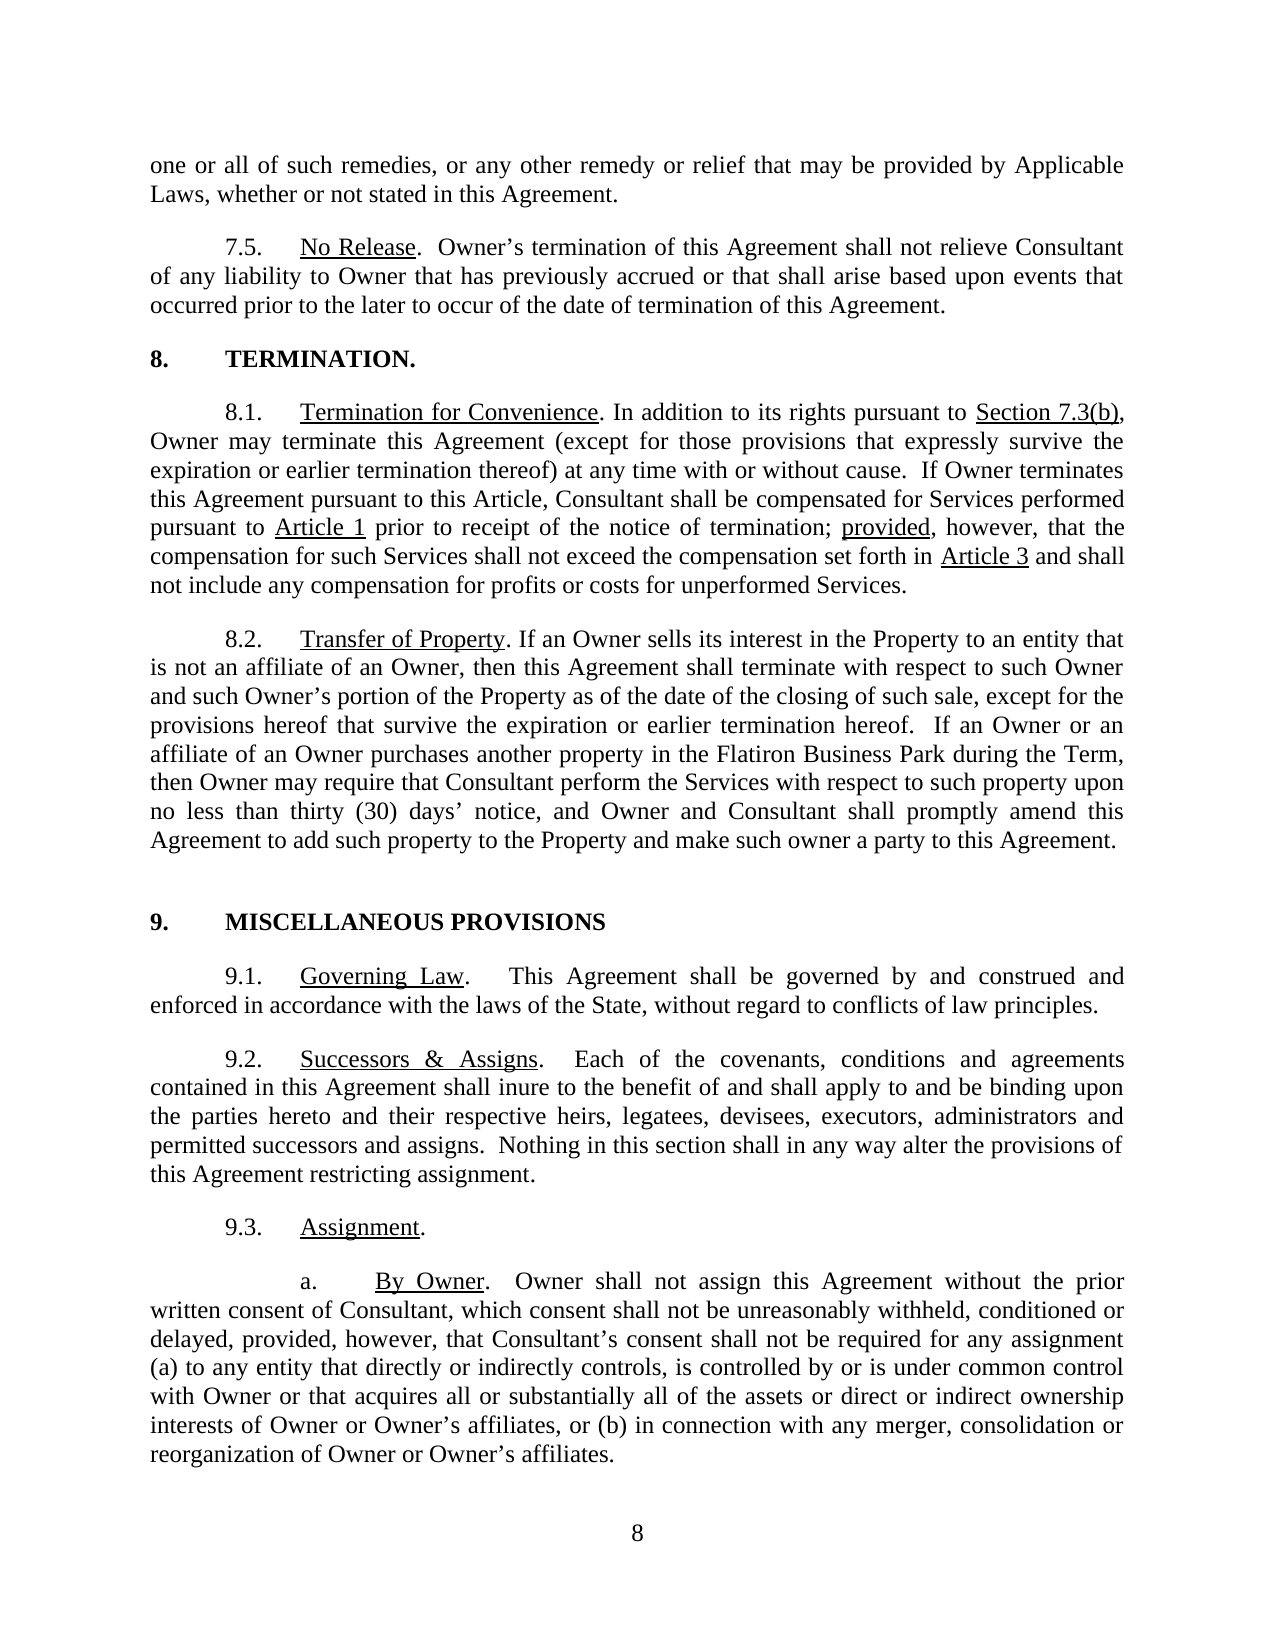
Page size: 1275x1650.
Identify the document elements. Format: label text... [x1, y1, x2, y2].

list Transfer of Property. If an Owner sells its interest in the Property to an entity that is not an affiliate of an Owner, then this Agreement shall terminate with respect to such Owner and such Owner’s portion of the Property as of the date of the closing of such sale, except for the provisions hereof that survive the expiration or earlier termination hereof. If an Owner or an affiliate of an Owner purchases another property in the Flatiron Business Park during the Term, then Owner may require that Consultant perform the Services with respect to such property upon no less than thirty (30) days’ notice, and Owner and Consultant shall promptly amend this Agreement to add such property to the Property and make such owner a party to this Agreement. [150, 624, 1125, 854]
list By Owner. Owner shall not assign this Agreement without the prior written consent of Consultant, which consent shall not be unreasonably withheld, conditioned or delayed, provided, however, that Consultant’s consent shall not be required for any assignment (a) to any entity that directly or indirectly controls, is controlled by or is under common control with Owner or that acquires all or substantially all of the assets or direct or indirect ownership interests of Owner or Owner’s affiliates, or (b) in connection with any merger, consolidation or reorganization of Owner or Owner’s affiliates. [150, 1266, 1125, 1467]
list TERMINATION. [150, 344, 1125, 372]
list Governing Law. This Agreement shall be governed by and construed and enforced in accordance with the laws of the State, without regard to conflicts of law principles. [150, 961, 1125, 1019]
list Assignment. [150, 1212, 1125, 1241]
list Termination for Convenience. In addition to its rights pursuant to Section 7.3(b), Owner may terminate this Agreement (except for those provisions that expressly survive the expiration or earlier termination thereof) at any time with or without cause. If Owner terminates this Agreement pursuant to this Article, Consultant shall be compensated for Services performed pursuant to Article 1 prior to receipt of the notice of termination; provided, however, that the compensation for such Services shall not exceed the compensation set forth in Article 3 and shall not include any compensation for profits or costs for unperformed Services. [150, 397, 1125, 599]
list MISCELLANEOUS PROVISIONS [150, 907, 1125, 936]
list Successors & Assigns. Each of the covenants, conditions and agreements contained in this Agreement shall inure to the benefit of and shall apply to and be binding upon the parties hereto and their respective heirs, legatees, devisees, executors, administrators and permitted successors and assigns. Nothing in this section shall in any way alter the provisions of this Agreement restricting assignment. [150, 1044, 1125, 1187]
list No Release. Owner’s termination of this Agreement shall not relieve Consultant of any liability to Owner that has previously accrued or that shall arise based upon events that occurred prior to the later to occur of the date of termination of this Agreement. [150, 232, 1125, 319]
